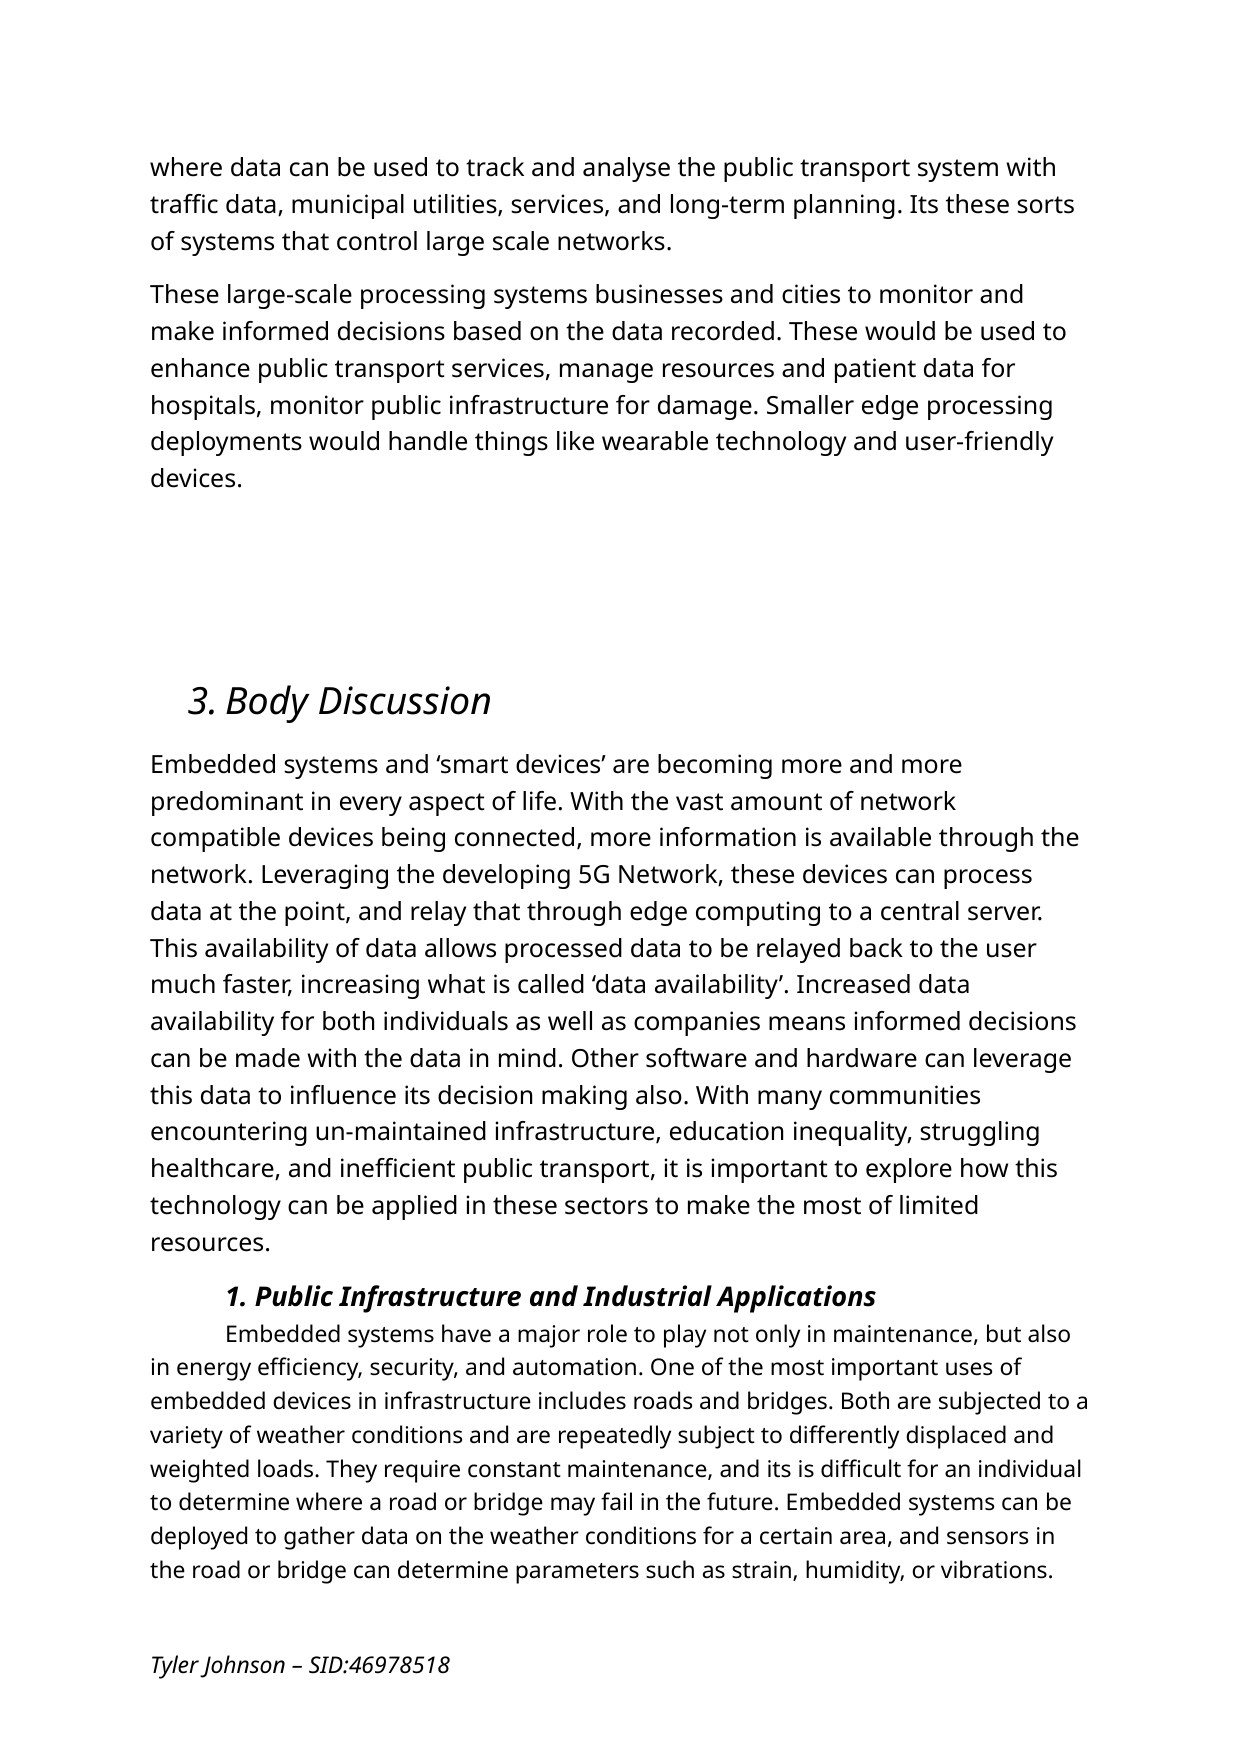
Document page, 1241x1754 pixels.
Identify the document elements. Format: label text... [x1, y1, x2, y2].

list Body Discussion [187, 674, 1090, 726]
text These large-scale processing systems businesses and cities to monitor and make informed decisions based on the data recorded. These would be used to enhance public transport services, manage resources and patient data for hospitals, monitor public infrastructure for damage. Smaller edge processing deployments would handle things like wearable technology and user-friendly devices. [150, 277, 1090, 495]
subtitle 1. Public Infrastructure and Industrial Applications [150, 1278, 1090, 1315]
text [150, 150, 1090, 258]
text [150, 1318, 1090, 1585]
text Embedded systems and ‘smart devices’ are becoming more and more predominant in every aspect of life. With the vast amount of network compatible devices being connected, more information is available through the network. Leveraging the developing 5G Network, these devices can process data at the point, and relay that through edge computing to a central server. This availability of data allows processed data to be relayed back to the user much faster, increasing what is called ‘data availability’. Increased data availability for both individuals as well as companies means informed decisions can be made with the data in mind. Other software and hardware can leverage this data to influence its decision making also. With many communities encountering un-maintained infrastructure, education inequality, struggling healthcare, and inefficient public transport, it is important to explore how this technology can be applied in these sectors to make the most of limited resources. [150, 746, 1090, 1258]
